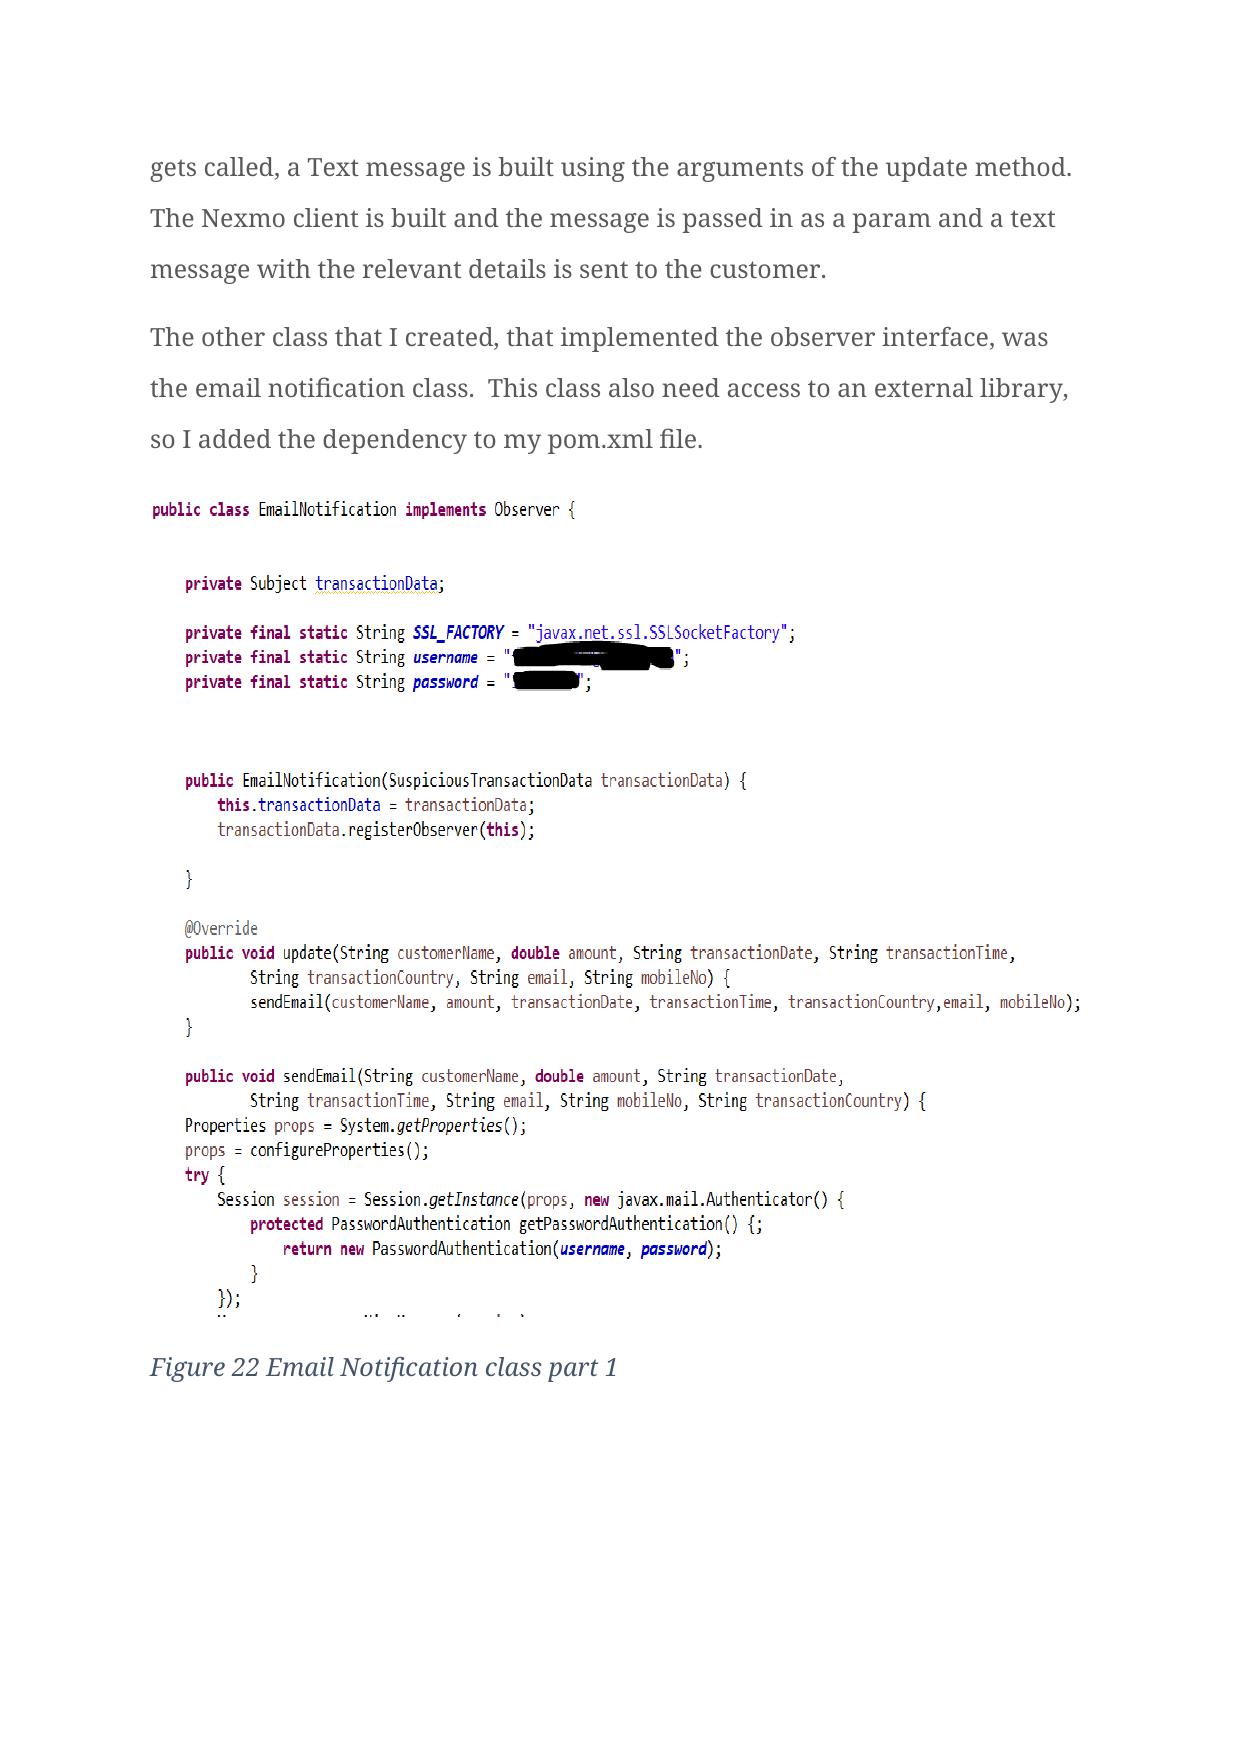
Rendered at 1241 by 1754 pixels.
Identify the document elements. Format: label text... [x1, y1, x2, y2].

picture [150, 489, 1091, 1317]
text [150, 150, 1090, 286]
text The other class that I created, that implemented the observer interface, was the email notification class. This class also need access to an external library, so I added the dependency to my pom.xml file. [150, 320, 1090, 456]
text Figure 22 Email Notification class part 1 [150, 1349, 1090, 1383]
